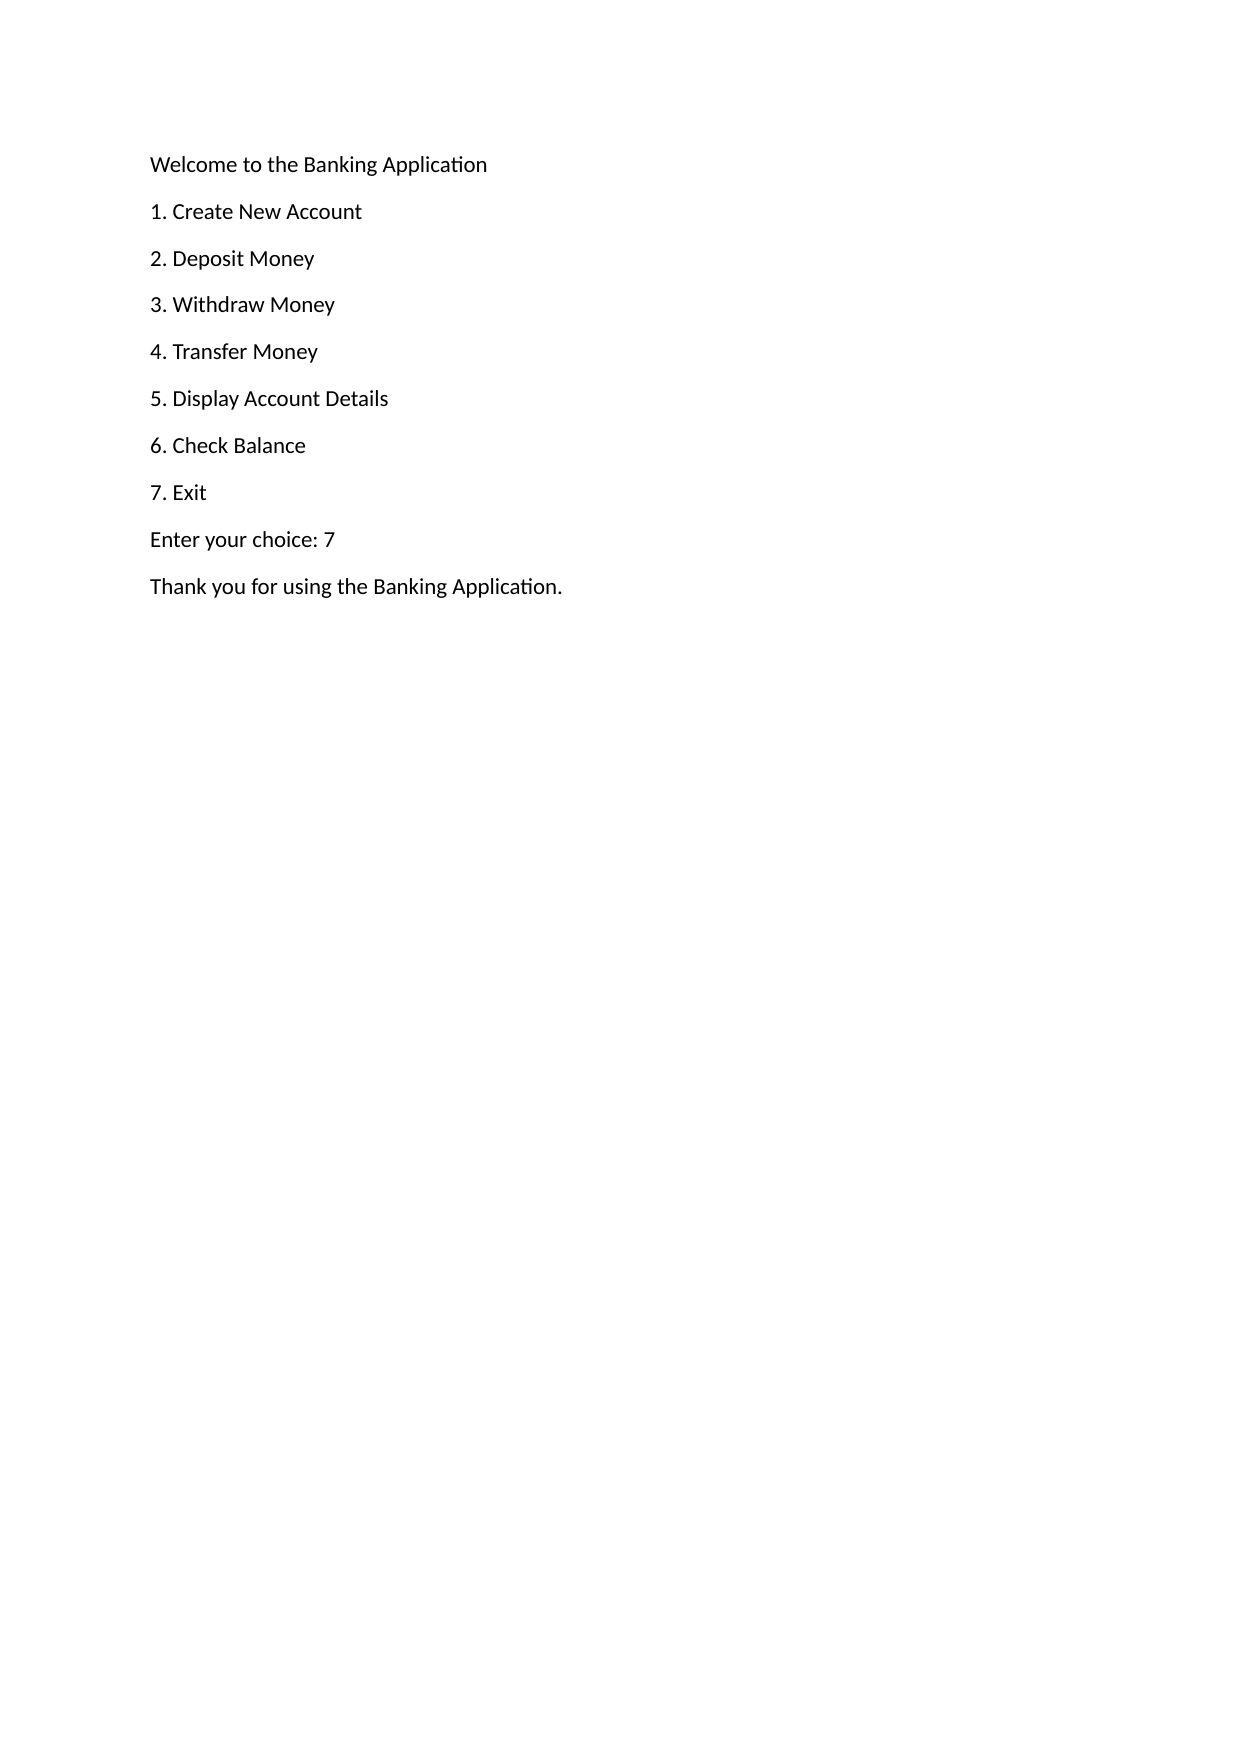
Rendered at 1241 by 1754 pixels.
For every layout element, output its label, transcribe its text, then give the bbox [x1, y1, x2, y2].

text 6. Check Balance [150, 431, 1090, 459]
text 5. Display Account Details [150, 384, 1090, 412]
text Thank you for using the Banking Application. [150, 572, 1090, 600]
text 2. Deposit Money [150, 244, 1090, 272]
text 1. Create New Account [150, 197, 1090, 225]
text 4. Transfer Money [150, 337, 1090, 366]
text Welcome to the Banking Application [150, 150, 1090, 178]
text 3. Withdraw Money [150, 291, 1090, 319]
text Enter your choice: 7 [150, 525, 1090, 553]
text 7. Exit [150, 478, 1090, 506]
